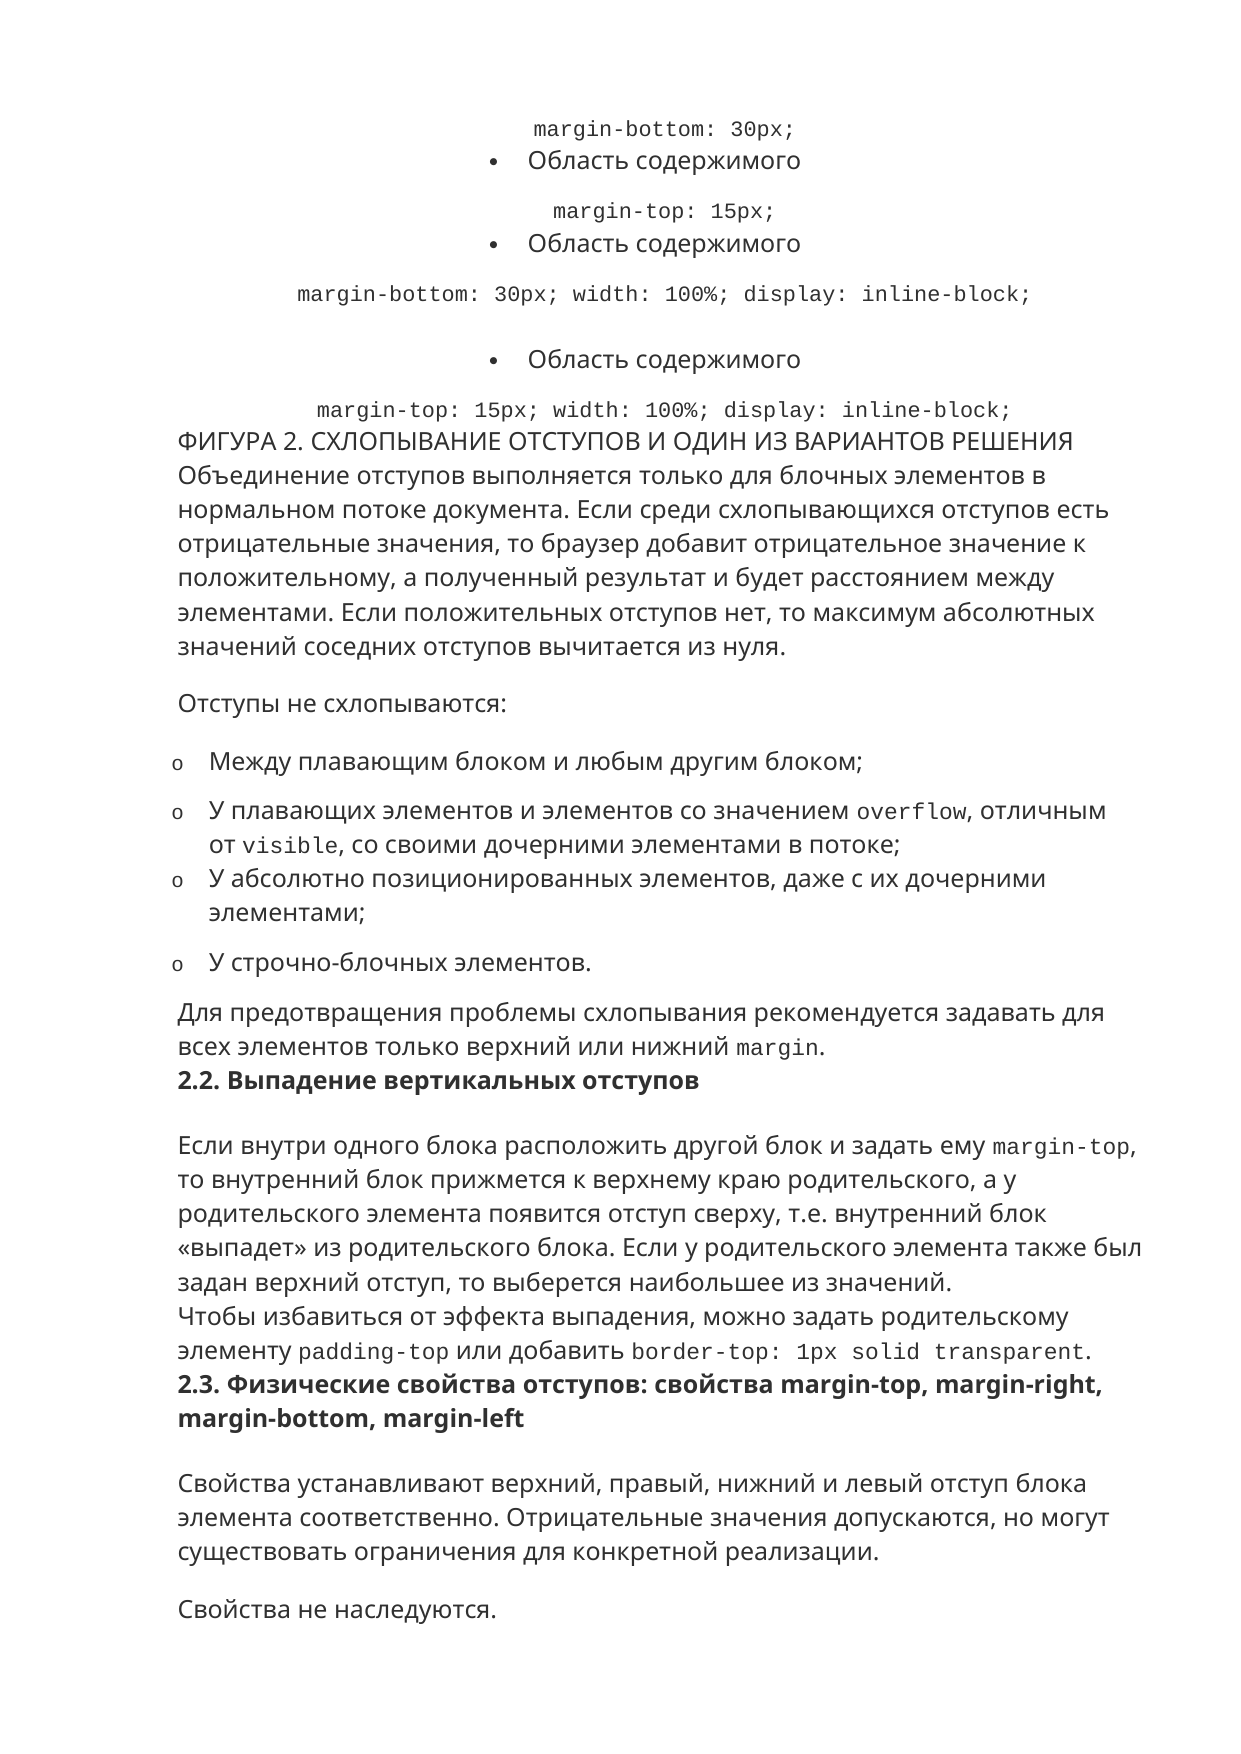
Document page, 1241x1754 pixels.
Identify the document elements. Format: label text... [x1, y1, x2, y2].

text ФИГУРА 2. СХЛОПЫВАНИЕ ОТСТУПОВ И ОДИН ИЗ ВАРИАНТОВ РЕШЕНИЯ [177, 424, 1152, 458]
text margin-top: 15px; [177, 200, 1152, 225]
text Отступы не схлопываются: [177, 686, 1152, 720]
list У абсолютно позиционированных элементов, даже с их дочерними элементами; [171, 861, 1152, 929]
list У плавающих элементов и элементов со значением overflow, отличным от visible, со своими дочерними элементами в потоке; [171, 793, 1152, 861]
text margin-bottom: 30px; width: 100%; display: inline-block; [177, 283, 1152, 307]
text Чтобы избавиться от эффекта выпадения, можно задать родительскому элементу padding-top или добавить border-top: 1px solid transparent. [177, 1298, 1152, 1366]
text Свойства устанавливают верхний, правый, нижний и левый отступ блока элемента соответственно. Отрицательные значения допускаются, но могут существовать ограничения для конкретной реализации. [177, 1466, 1152, 1568]
text 2.3. Физические свойства отступов: свойства margin-top, margin-right, margin-bottom, margin-left [177, 1366, 1152, 1434]
text Объединение отступов выполняется только для блочных элементов в нормальном потоке документа. Если среди схлопывающихся отступов есть отрицательные значения, то браузер добавит отрицательное значение к положительному, а полученный результат и будет расстоянием между элементами. Если положительных отступов нет, то максимум абсолютных значений соседних отступов вычитается из нуля. [177, 458, 1152, 662]
list Область содержимого [140, 225, 1152, 259]
text 2.2. Выпадение вертикальных отступов [177, 1063, 1152, 1097]
text Если внутри одного блока расположить другой блок и задать ему margin-top, то внутренний блок прижмется к верхнему краю родительского, а у родительского элемента появится отступ сверху, т.е. внутренний блок «выпадет» из родительского блока. Если у родительского элемента также был задан верхний отступ, то выберется наибольшее из значений. [177, 1128, 1152, 1298]
text margin-top: 15px; width: 100%; display: inline-block; [177, 399, 1152, 424]
list Область содержимого [140, 342, 1152, 376]
list Между плавающим блоком и любым другим блоком; [171, 743, 1152, 777]
list У строчно-блочных элементов. [171, 945, 1152, 979]
list Область содержимого [140, 143, 1152, 177]
text Для предотвращения проблемы схлопывания рекомендуется задавать для всех элементов только верхний или нижний margin. [177, 994, 1152, 1063]
text Свойства не наследуются. [177, 1591, 1152, 1625]
text margin-bottom: 30px; [177, 118, 1152, 143]
